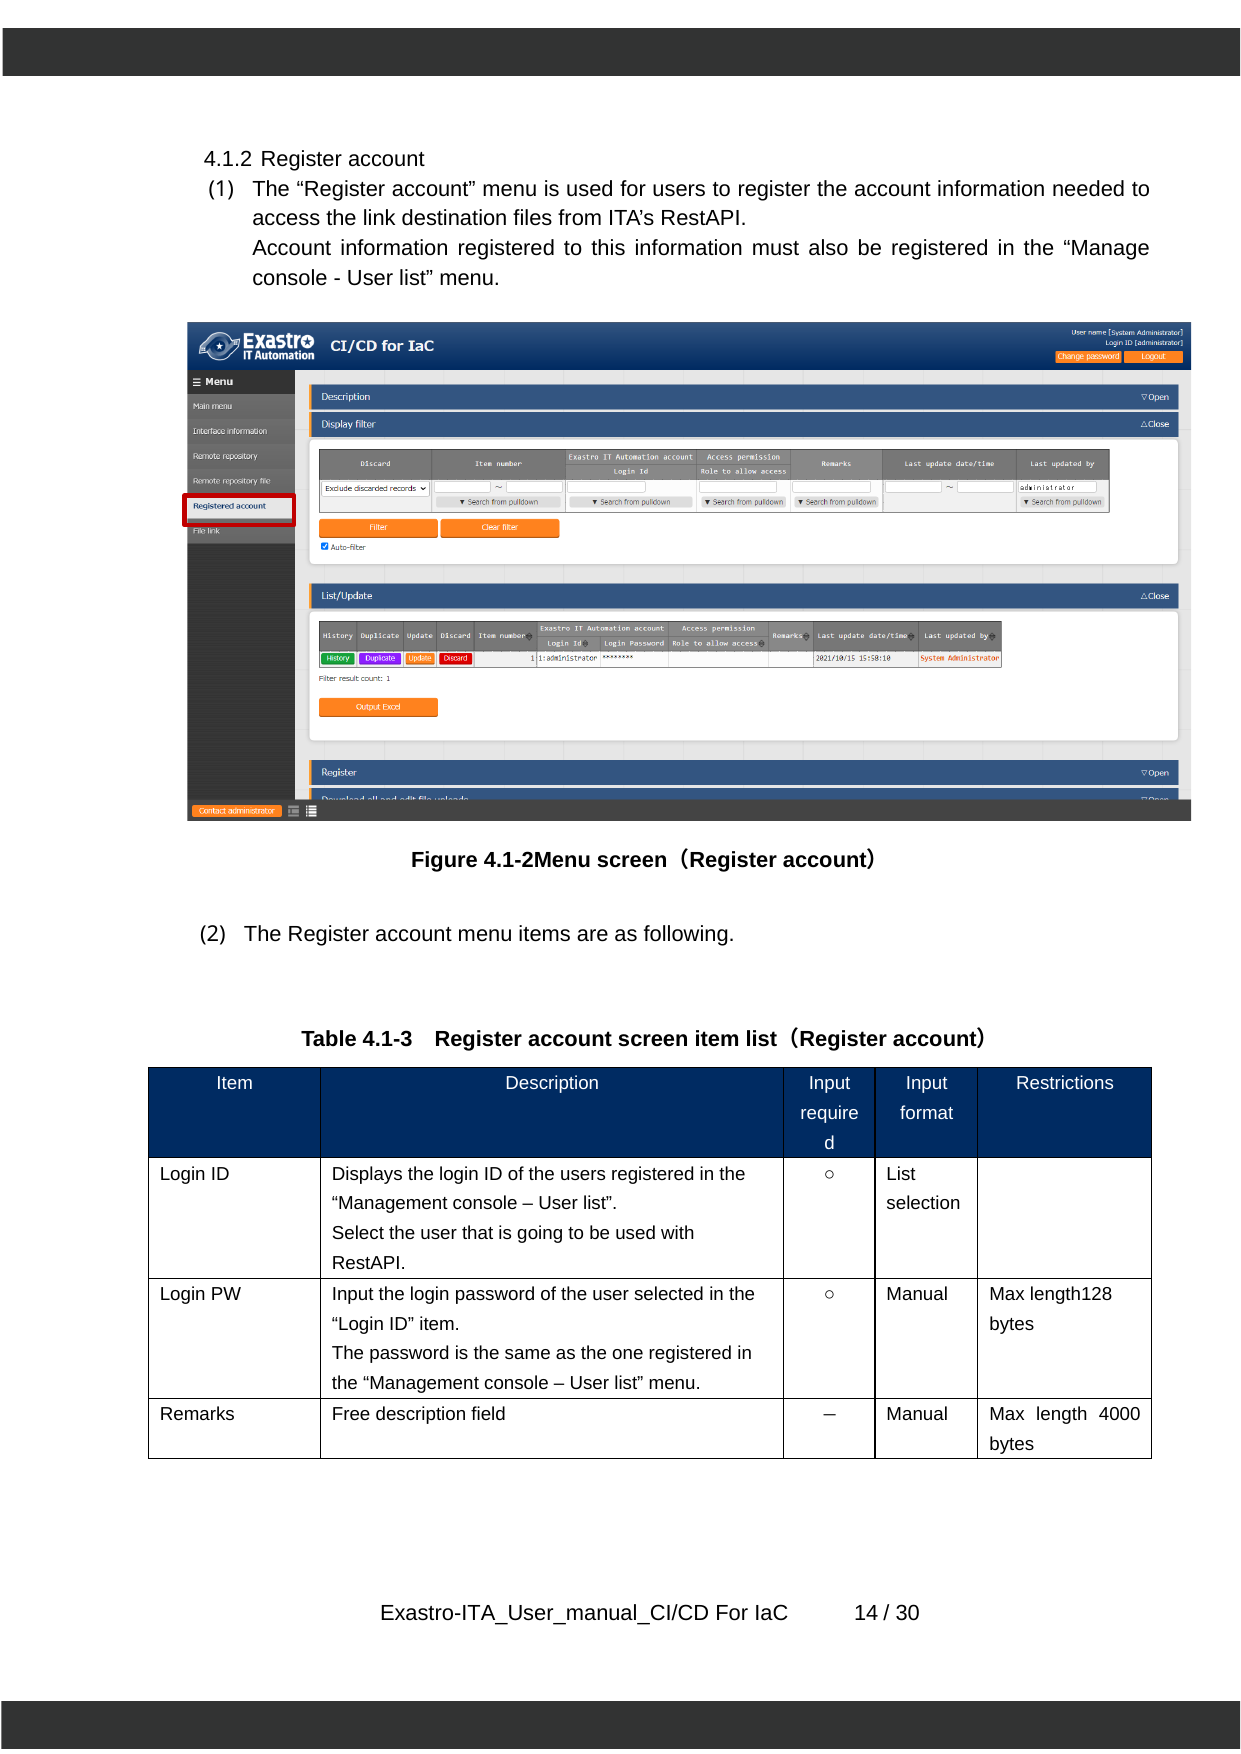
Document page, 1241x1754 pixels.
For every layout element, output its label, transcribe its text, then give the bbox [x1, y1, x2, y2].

list Account information registered to this information must also be registered in the “Manage console - User list” menu. [252, 233, 1152, 292]
table_cell Login PW [149, 1279, 320, 1398]
table_cell Max length128 bytes [978, 1279, 1151, 1398]
table_cell Login ID [149, 1158, 320, 1277]
list The “Register account” menu is used for users to register the account information needed to access the link destination files from ITA’s RestAPI. [208, 173, 1152, 233]
table_cell List selection [876, 1158, 977, 1277]
list The Register account menu items are as following. [200, 918, 1152, 948]
table_cell ○ [784, 1279, 874, 1398]
picture [2, 28, 1241, 76]
picture [187, 322, 1192, 821]
table_cell Manual [876, 1399, 977, 1458]
table_header Restrictions [978, 1068, 1151, 1157]
table_header Item [149, 1068, 320, 1157]
table_cell Max length 4000 bytes [978, 1399, 1151, 1458]
text Figure 4.1-2Menu screen（Register account） [148, 828, 1152, 888]
text Table 4.1-3 Register account screen item list（Register account） [148, 1007, 1152, 1067]
table_cell Displays the login ID of the users registered in the “Management console – User list”. Select the user that is going to be used with RestAPI. [321, 1158, 783, 1277]
picture [187, 498, 292, 523]
table_cell ○ [784, 1158, 874, 1277]
table_cell [978, 1158, 1151, 1277]
table_cell － [784, 1399, 874, 1458]
table_cell Manual [876, 1279, 977, 1398]
table_cell Input the login password of the user selected in the “Login ID” item. The password is the same as the one registered in the “Management console – User list” menu. [321, 1279, 783, 1398]
table_header Description [321, 1068, 783, 1157]
subtitle Register account [203, 143, 1152, 173]
picture [1, 1701, 1241, 1749]
table_cell Remarks [149, 1399, 320, 1458]
table_cell Free description field [321, 1399, 783, 1458]
table_header Input required [784, 1068, 874, 1157]
table_header Input format [876, 1068, 977, 1157]
